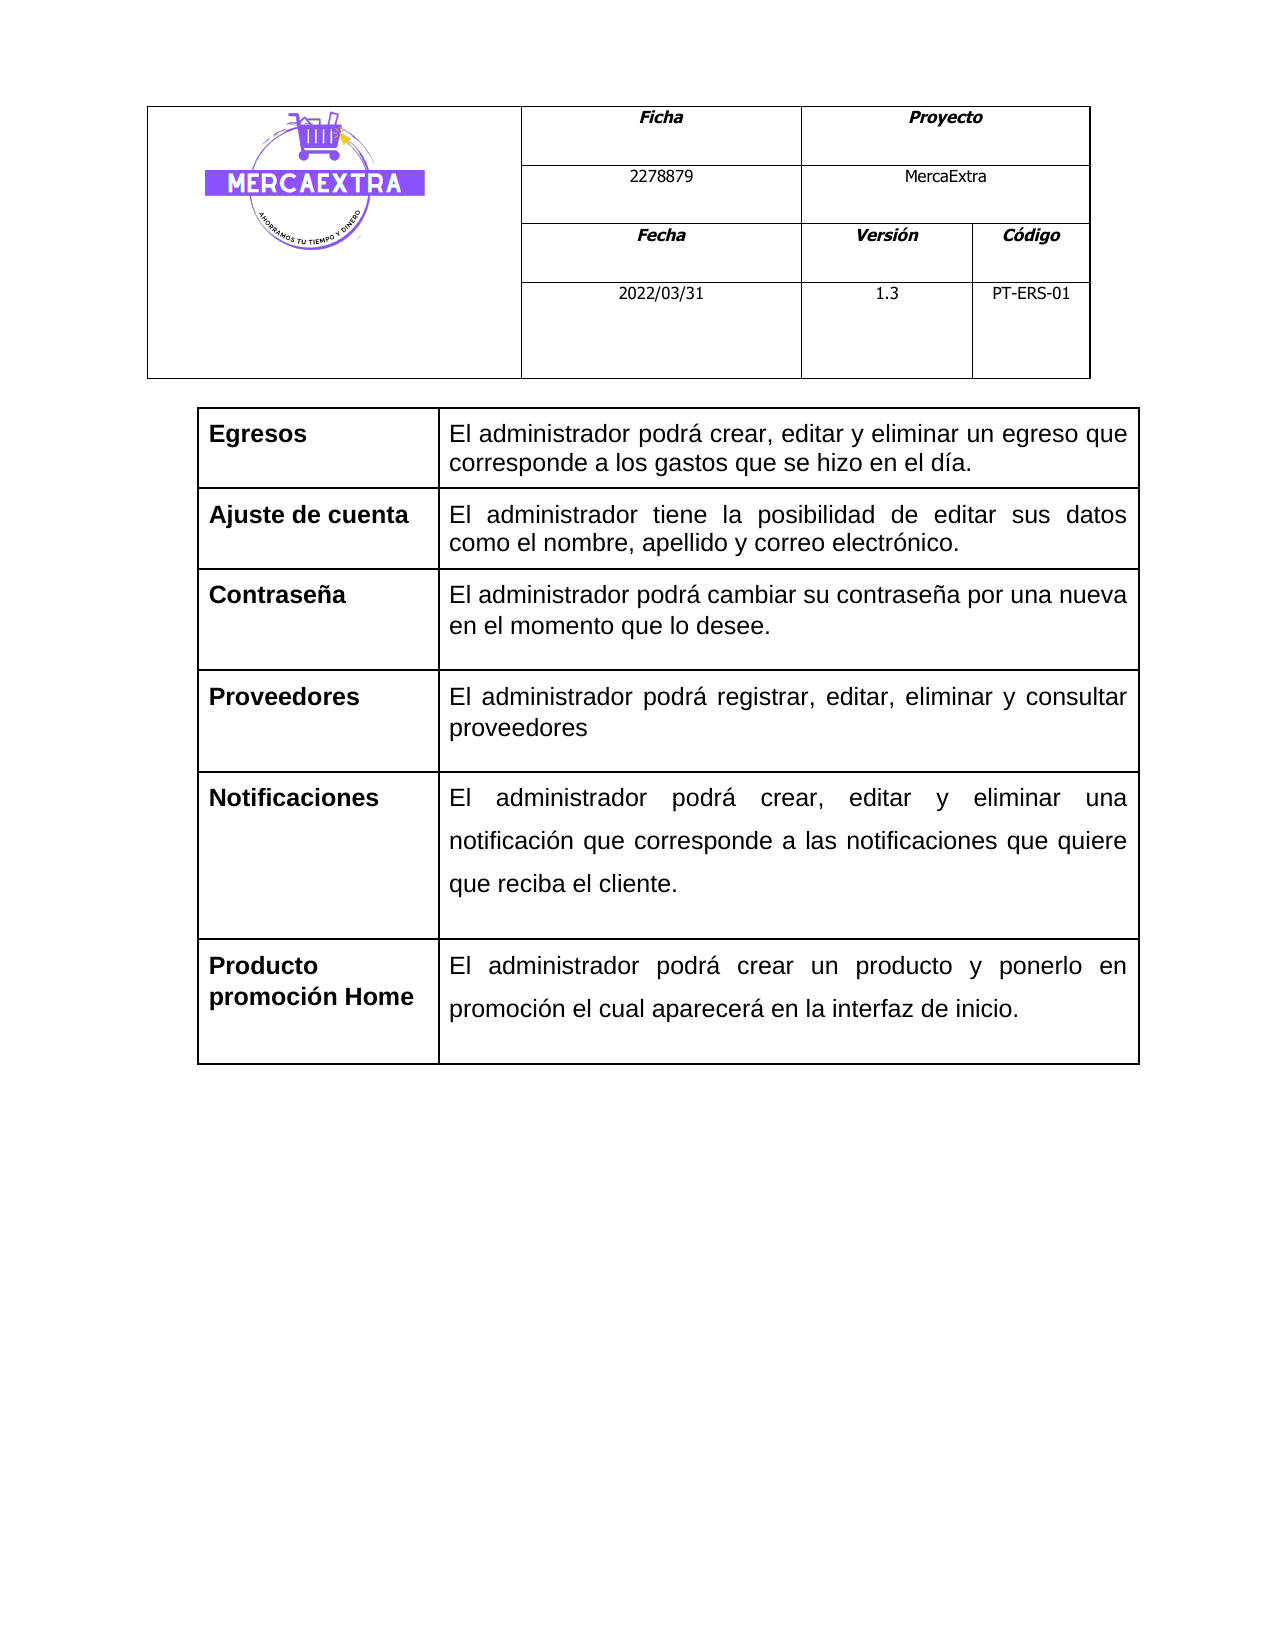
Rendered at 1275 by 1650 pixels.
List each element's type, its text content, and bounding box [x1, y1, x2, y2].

table_cell Contraseña [199, 570, 438, 669]
table_cell Notificaciones [199, 773, 438, 938]
table_cell El administrador podrá crear, editar y eliminar una notificación que corresponde a las notificaciones que quiere que reciba el cliente. [440, 773, 1138, 938]
picture [202, 107, 428, 254]
table_cell Egresos [199, 409, 438, 487]
table_cell Proveedores [199, 671, 438, 771]
table_cell Producto promoción Home [199, 940, 438, 1063]
table_cell El administrador podrá crear, editar y eliminar un egreso que corresponde a los gastos que se hizo en el día. [440, 409, 1138, 487]
table_cell Ajuste de cuenta [199, 489, 438, 568]
table_cell El administrador podrá crear un producto y ponerlo en promoción el cual aparecerá en la interfaz de inicio. [440, 940, 1138, 1063]
table_cell El administrador tiene la posibilidad de editar sus datos como el nombre, apellido y correo electrónico. [440, 489, 1138, 568]
table_cell El administrador podrá cambiar su contraseña por una nueva en el momento que lo desee. [440, 570, 1138, 669]
table_cell El administrador podrá registrar, editar, eliminar y consultar proveedores [440, 671, 1138, 771]
